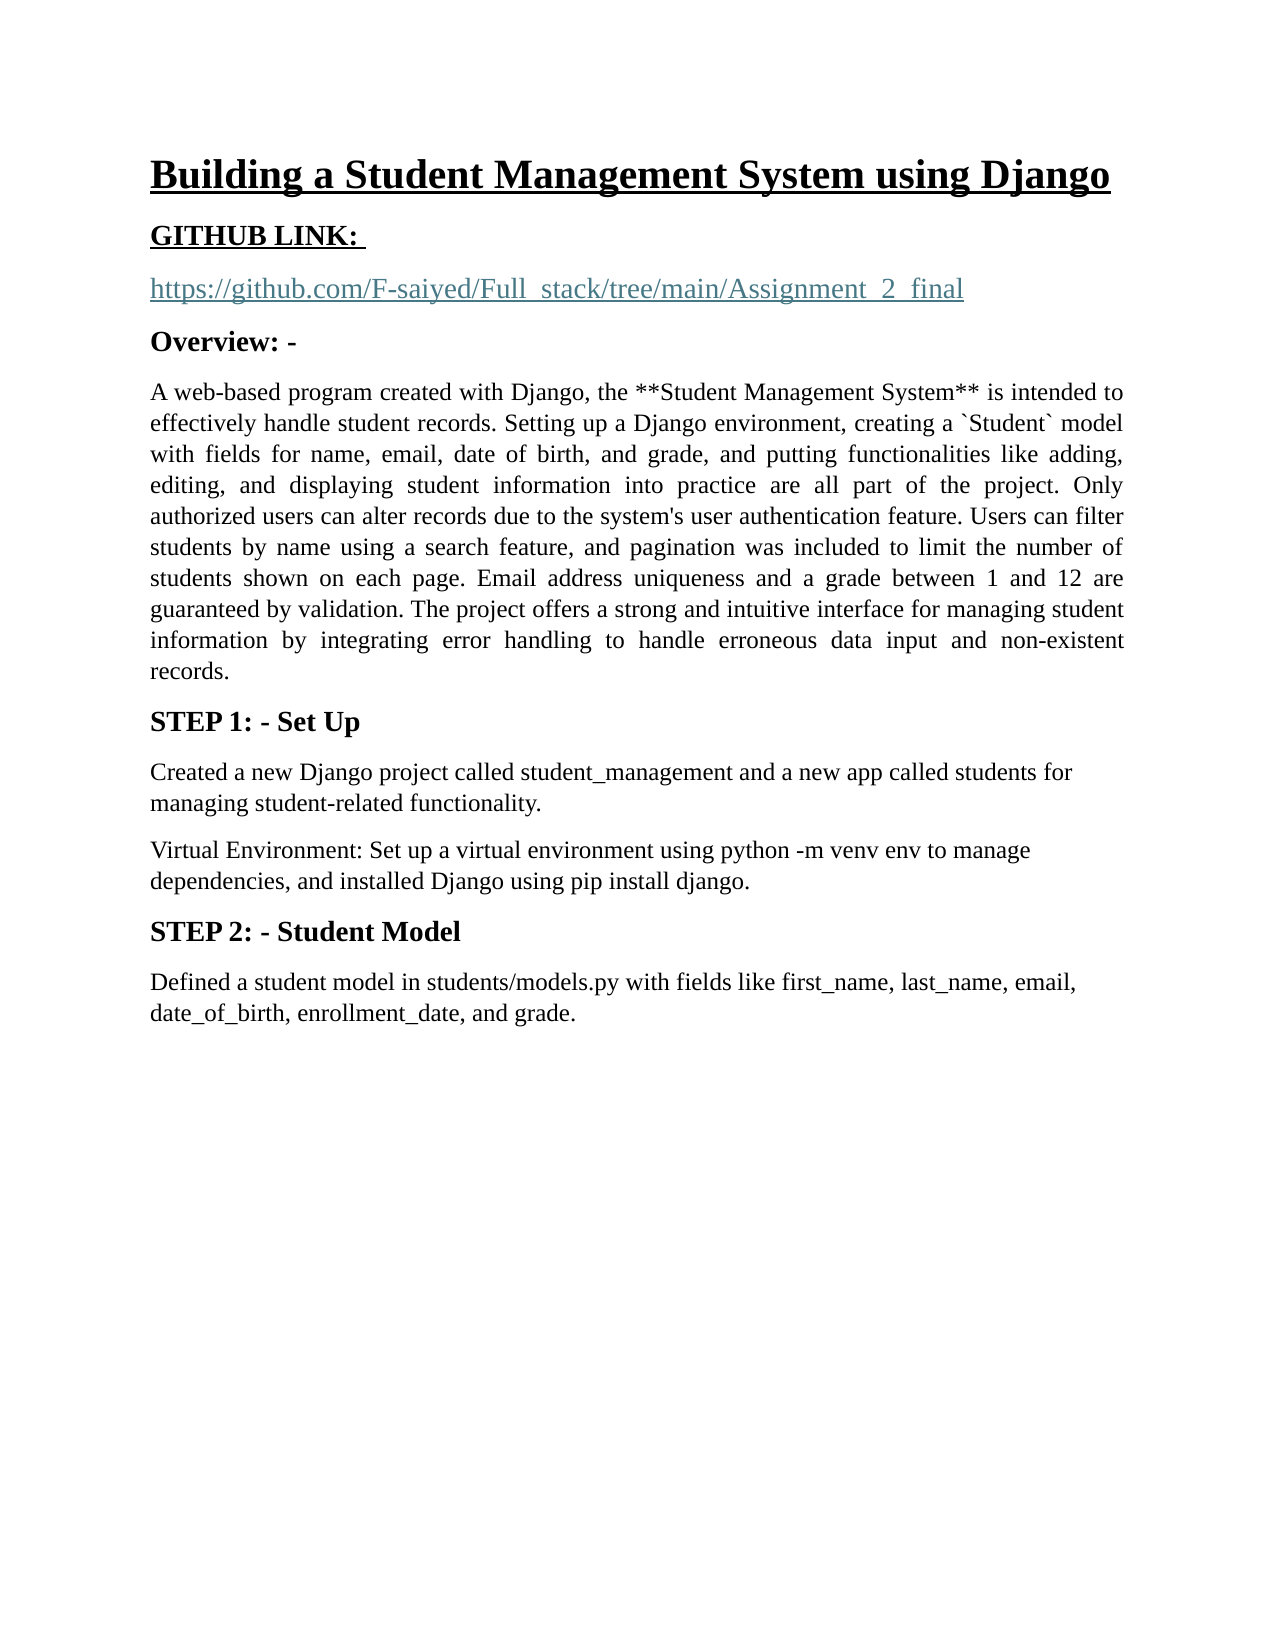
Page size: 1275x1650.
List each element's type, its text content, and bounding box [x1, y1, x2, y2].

text Building a Student Management System using Django [150, 150, 1125, 198]
text https://github.com/F-saiyed/Full_stack/tree/main/Assignment_2_final [150, 271, 1125, 305]
text Defined a student model in students/models.py with fields like first_name, last_name, email, date_of_birth, enrollment_date, and grade. [150, 967, 1125, 1027]
text Created a new Django project called student_management and a new app called students for managing student-related functionality. [150, 757, 1125, 816]
text Overview: - [150, 324, 1125, 357]
text Virtual Environment: Set up a virtual environment using python -m venv env to manage dependencies, and installed Django using pip install django. [150, 835, 1125, 895]
text A web-based program created with Django, the **Student Management System** is intended to effectively handle student records. Setting up a Django environment, creating a `Student` model with fields for name, email, date of birth, and grade, and putting functionalities like adding, editing, and displaying student information into practice are all part of the project. Only authorized users can alter records due to the system's user authentication feature. Users can filter students by name using a search feature, and pagination was included to limit the number of students shown on each page. Email address uniqueness and a grade between 1 and 12 are guaranteed by validation. The project offers a strong and intuitive interface for managing student information by integrating error handling to handle erroneous data input and non-existent records. [150, 377, 1125, 685]
text STEP 1: - Set Up [150, 704, 1125, 737]
text GITHUB LINK: [150, 218, 1125, 252]
text STEP 2: - Student Model [150, 914, 1125, 948]
